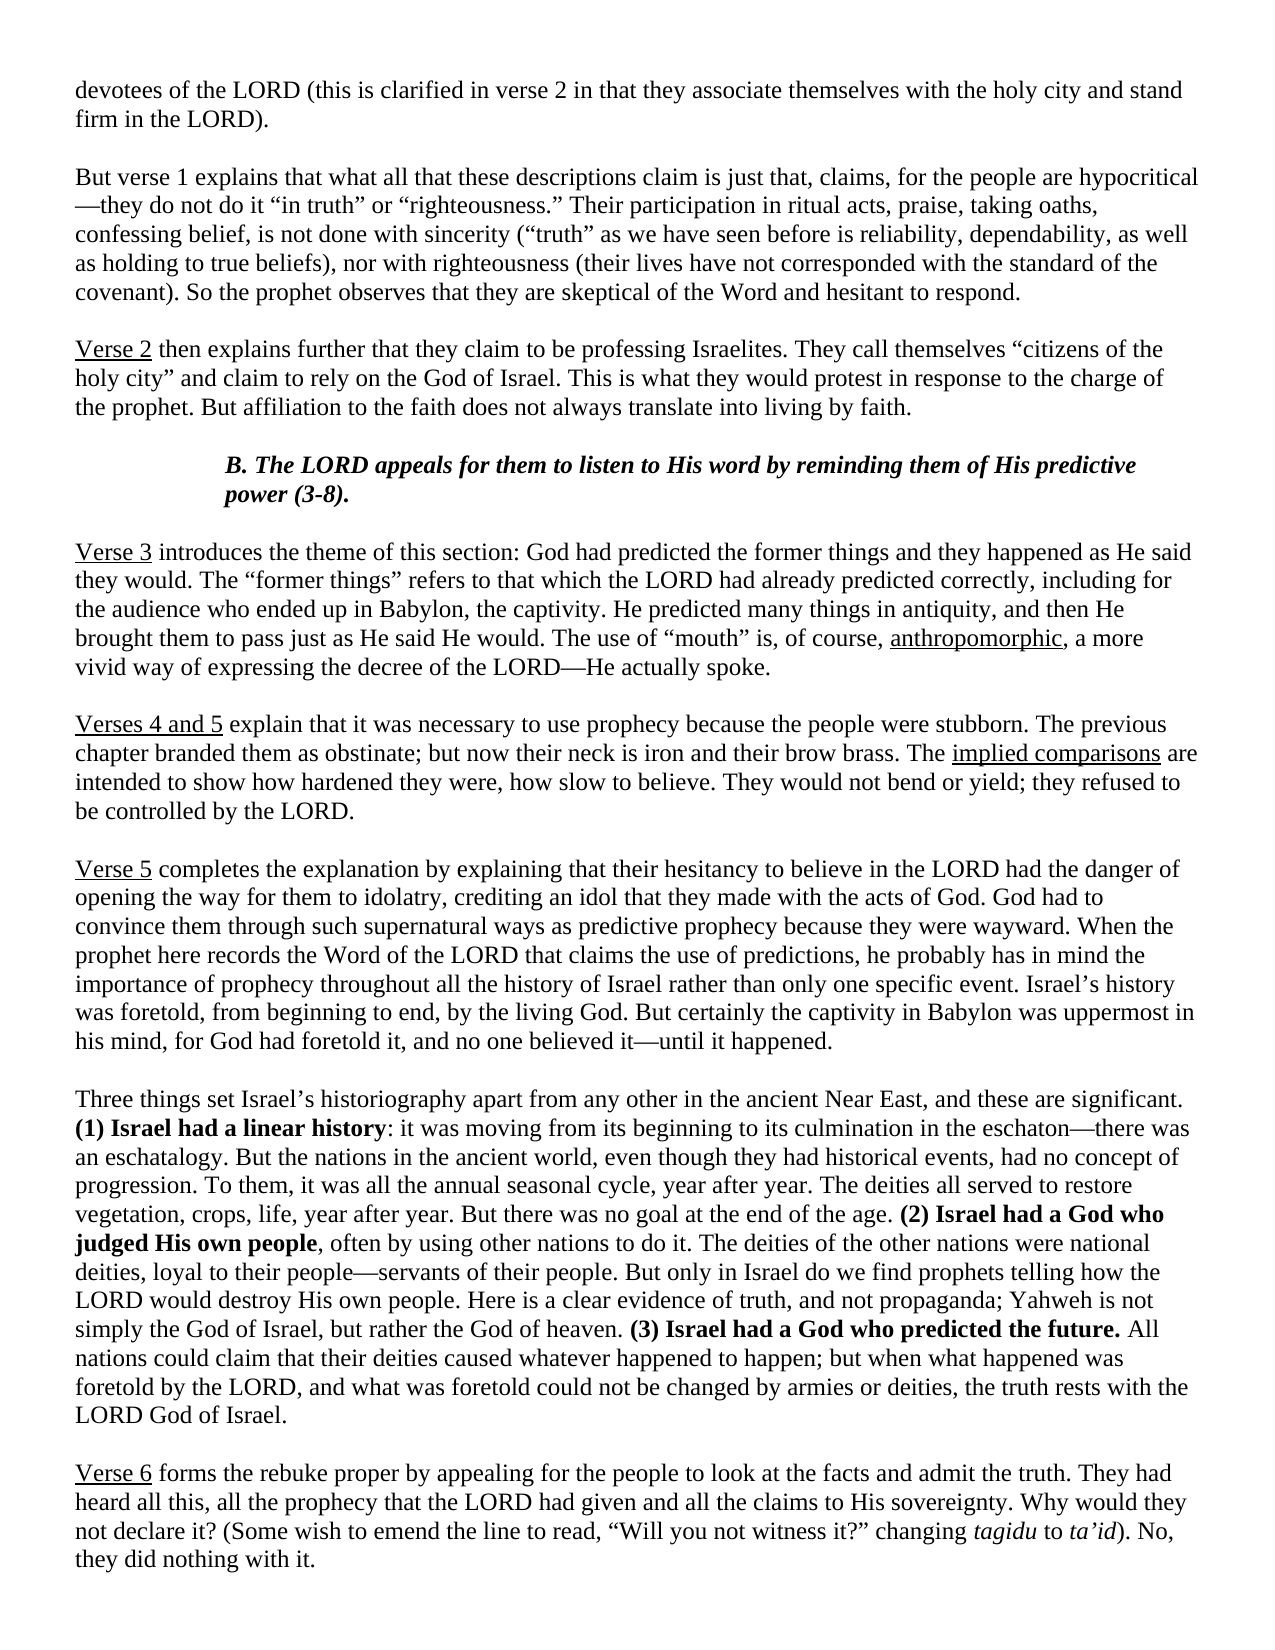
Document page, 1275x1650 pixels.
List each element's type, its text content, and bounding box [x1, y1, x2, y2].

text Verse 2 then explains further that they claim to be professing Israelites. They call themselves “citizens of the holy city” and claim to rely on the God of Israel. This is what they would protest in response to the charge of the prophet. But affiliation to the faith does not always translate into living by faith. [75, 969, 1200, 1055]
subtitle A. The LORD calls the unfaithful to respond (1, 2). [225, 450, 1200, 479]
subtitle I. The Rebuke: The LORD rebukes His people for their disbelief and idolatry which He has sought to overcome by His sovereign word (48:1-11). [150, 334, 1200, 421]
subtitle Exposition [75, 277, 1200, 305]
text The first two verses record God’s call for Israel to listen to His word. But the thrust of this section is that this divine command is couched with many epithets describing the nation. They are those (1) “who are called by the name of Israel,” which is an allusion to the naming motif in earlier prophecies, as well as to the renaming of Jacob “Israel”; (2) they are those “who have come forth from the waters of Judah,” a poetic reference to the ancestry (implied comparison of “fountain” with the source of the family)—although some folks change the text to read “loins” instead of “waters” (mimme’e for mimme); (3) and they are those “who swear by the name of Yahweh and make mention of the God of Israel,” which refers to their covenant oaths, creeds, and praises as devotees of the LORD (this is clarified in verse 2 in that they associate themselves with the holy city and stand firm in the LORD). [75, 508, 1200, 767]
text Verses 4 and 5 explain that it was necessary to use prophecy because the people were stubborn. The previous chapter branded them as obstinate; but now their neck is iron and their brow brass. The implied comparisons are intended to show how hardened they were, how slow to believe. They would not bend or yield; they refused to be controlled by the LORD. [75, 1344, 1200, 1459]
subtitle B. The LORD appeals for them to listen to His word by reminding them of His predictive power (3-8). [225, 1084, 1200, 1142]
text Verse 3 introduces the theme of this section: God had predicted the former things and they happened as He said they would. The “former things” refers to that which the LORD had already predicted correctly, including for the audience who ended up in Babylon, the captivity. He predicted many things in antiquity, and then He brought them to pass just as He said He would. The use of “mouth” is, of course, anthropomorphic, a more vivid way of expressing the decree of the LORD—He actually spoke. [75, 1171, 1200, 1314]
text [75, 1488, 1200, 1574]
text Based on the messages of the previous chapters, the LORD here exhorts His unclean nation to take note of the prophecies carefully because they have been living in unbelief too long and need to renew their faith in and commitment to God’s word. Furthermore, He reminds them how He continues to be patient with them for their benefit, but calls them to contemplate His sovereign acts. Finally, the LORD encourages them to flee from Babylon through His great redemption when the opportunity arises. The future of God’s people is not in captivity. [75, 75, 1200, 247]
text But verse 1 explains that what all that these descriptions claim is just that, claims, for the people are hypocritical—they do not do it “in truth” or “righteousness.” Their participation in ritual acts, praise, taking oaths, confessing belief, is not done with sincerity (“truth” as we have seen before is reliability, dependability, as well as holding to true beliefs), nor with righteousness (their lives have not corresponded with the standard of the covenant). So the prophet observes that they are skeptical of the Word and hesitant to respond. [75, 796, 1200, 939]
